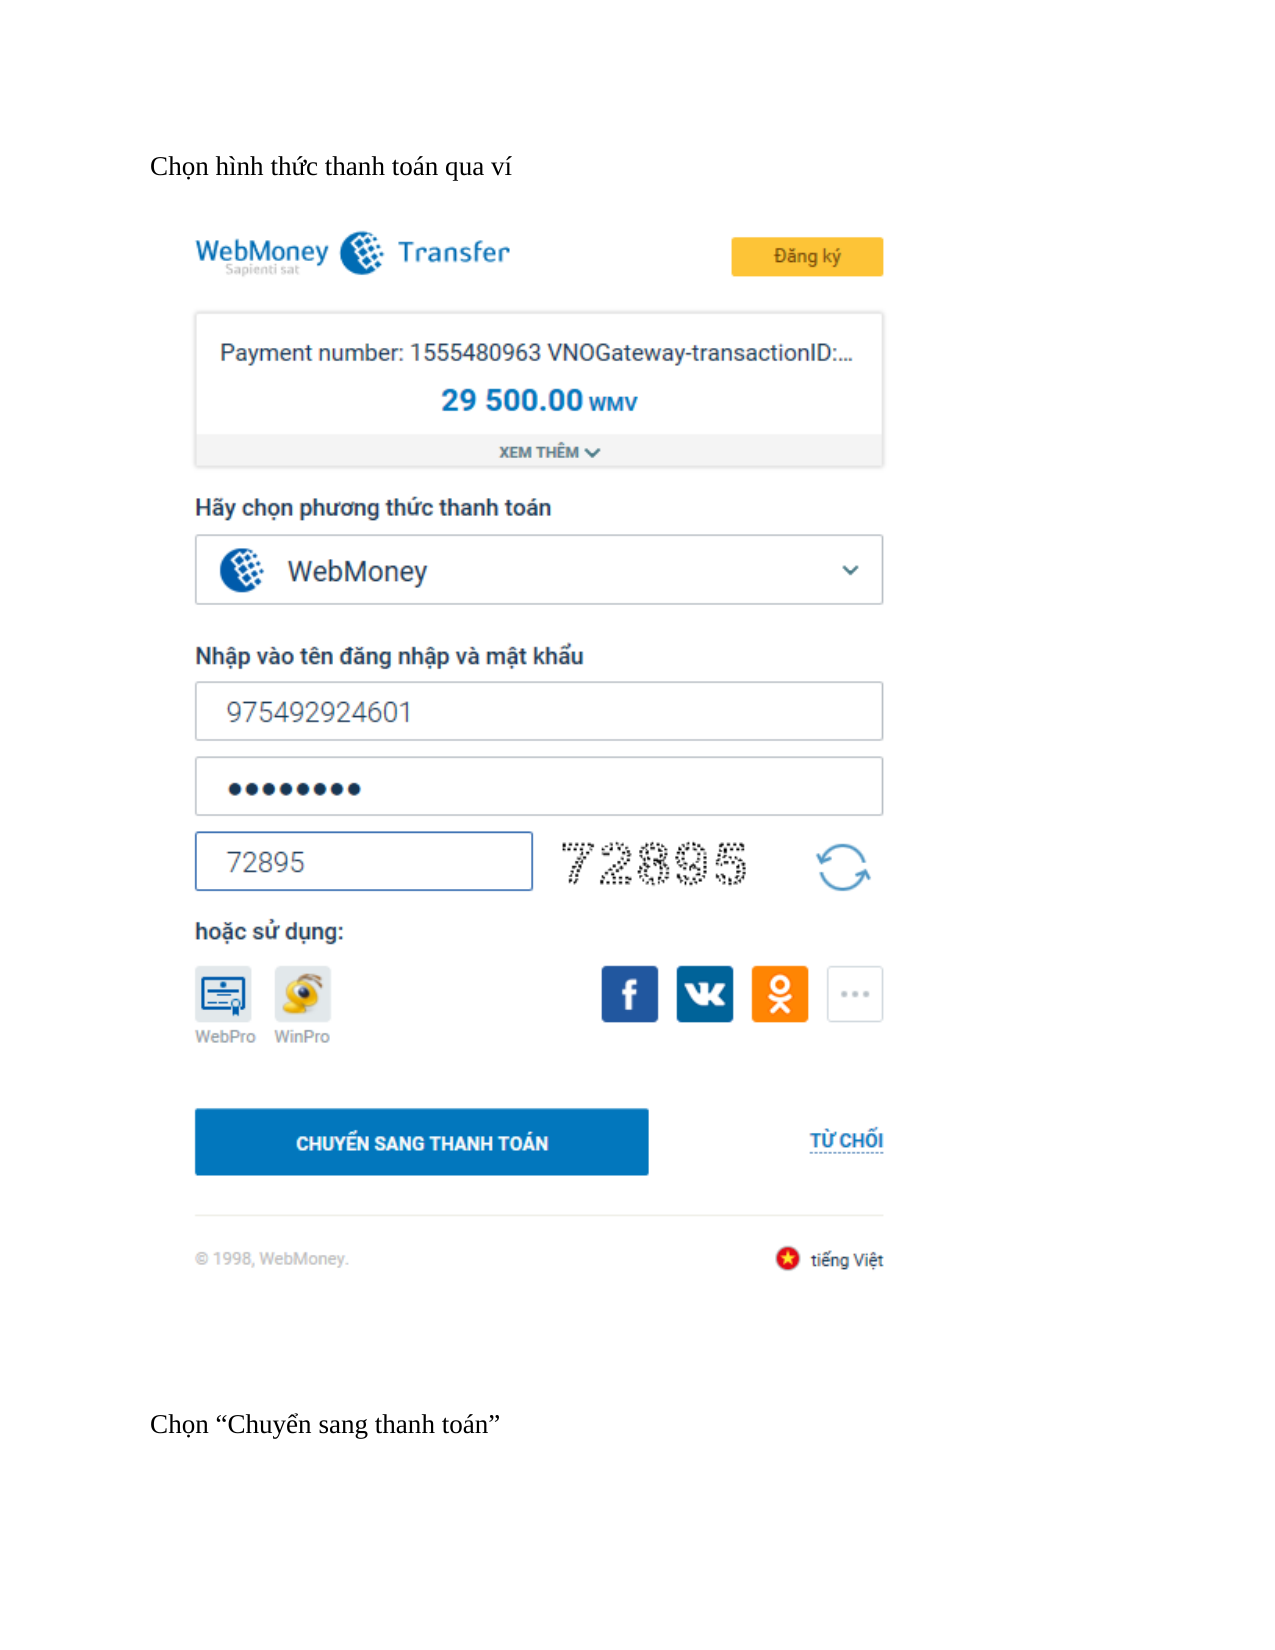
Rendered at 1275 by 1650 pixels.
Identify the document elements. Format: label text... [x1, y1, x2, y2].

picture [150, 200, 1075, 1390]
text Chọn “Chuyển sang thanh toán” [150, 1408, 1125, 1439]
text Chọn hình thức thanh toán qua ví [150, 150, 1125, 181]
